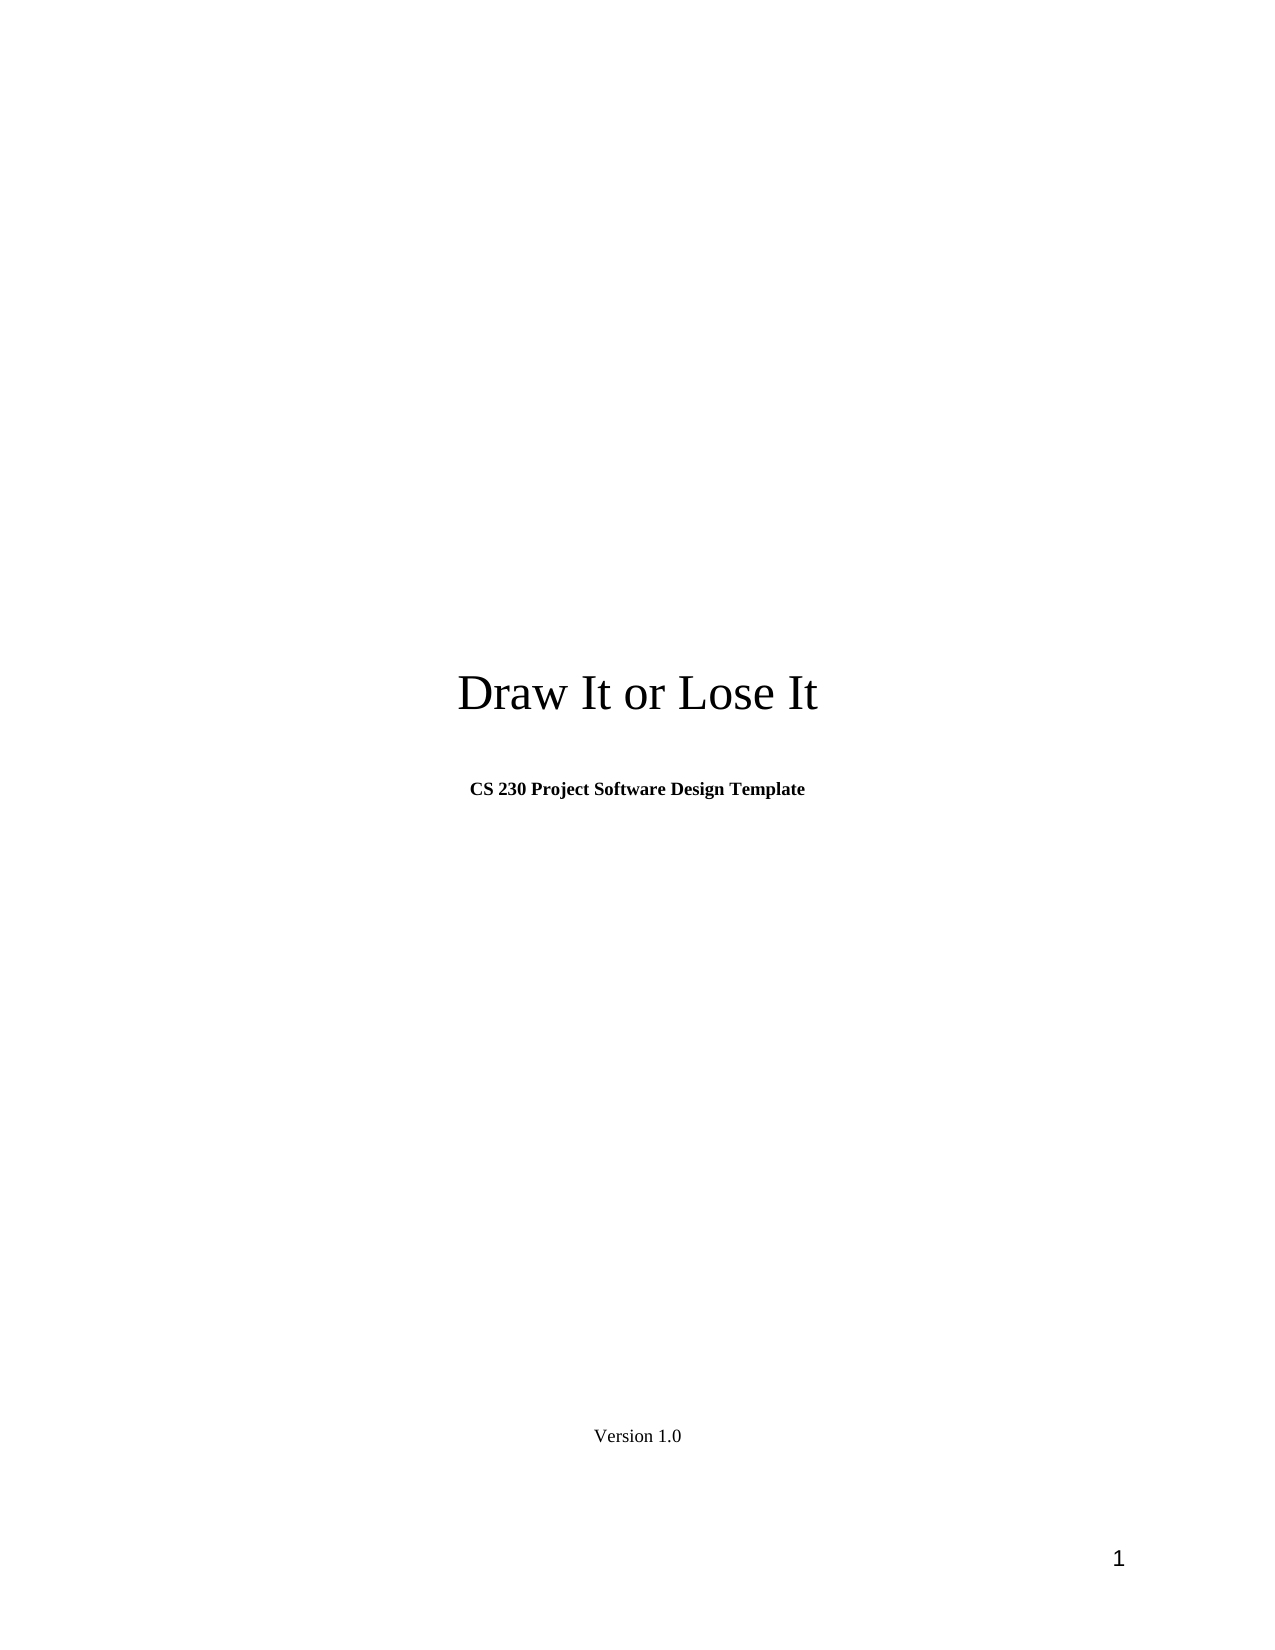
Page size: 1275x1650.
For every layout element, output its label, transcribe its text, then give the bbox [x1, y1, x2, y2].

text Draw It or Lose It [150, 663, 1125, 720]
text Version 1.0 [150, 1424, 1125, 1446]
text CS 230 Project Software Design Template [150, 778, 1125, 799]
